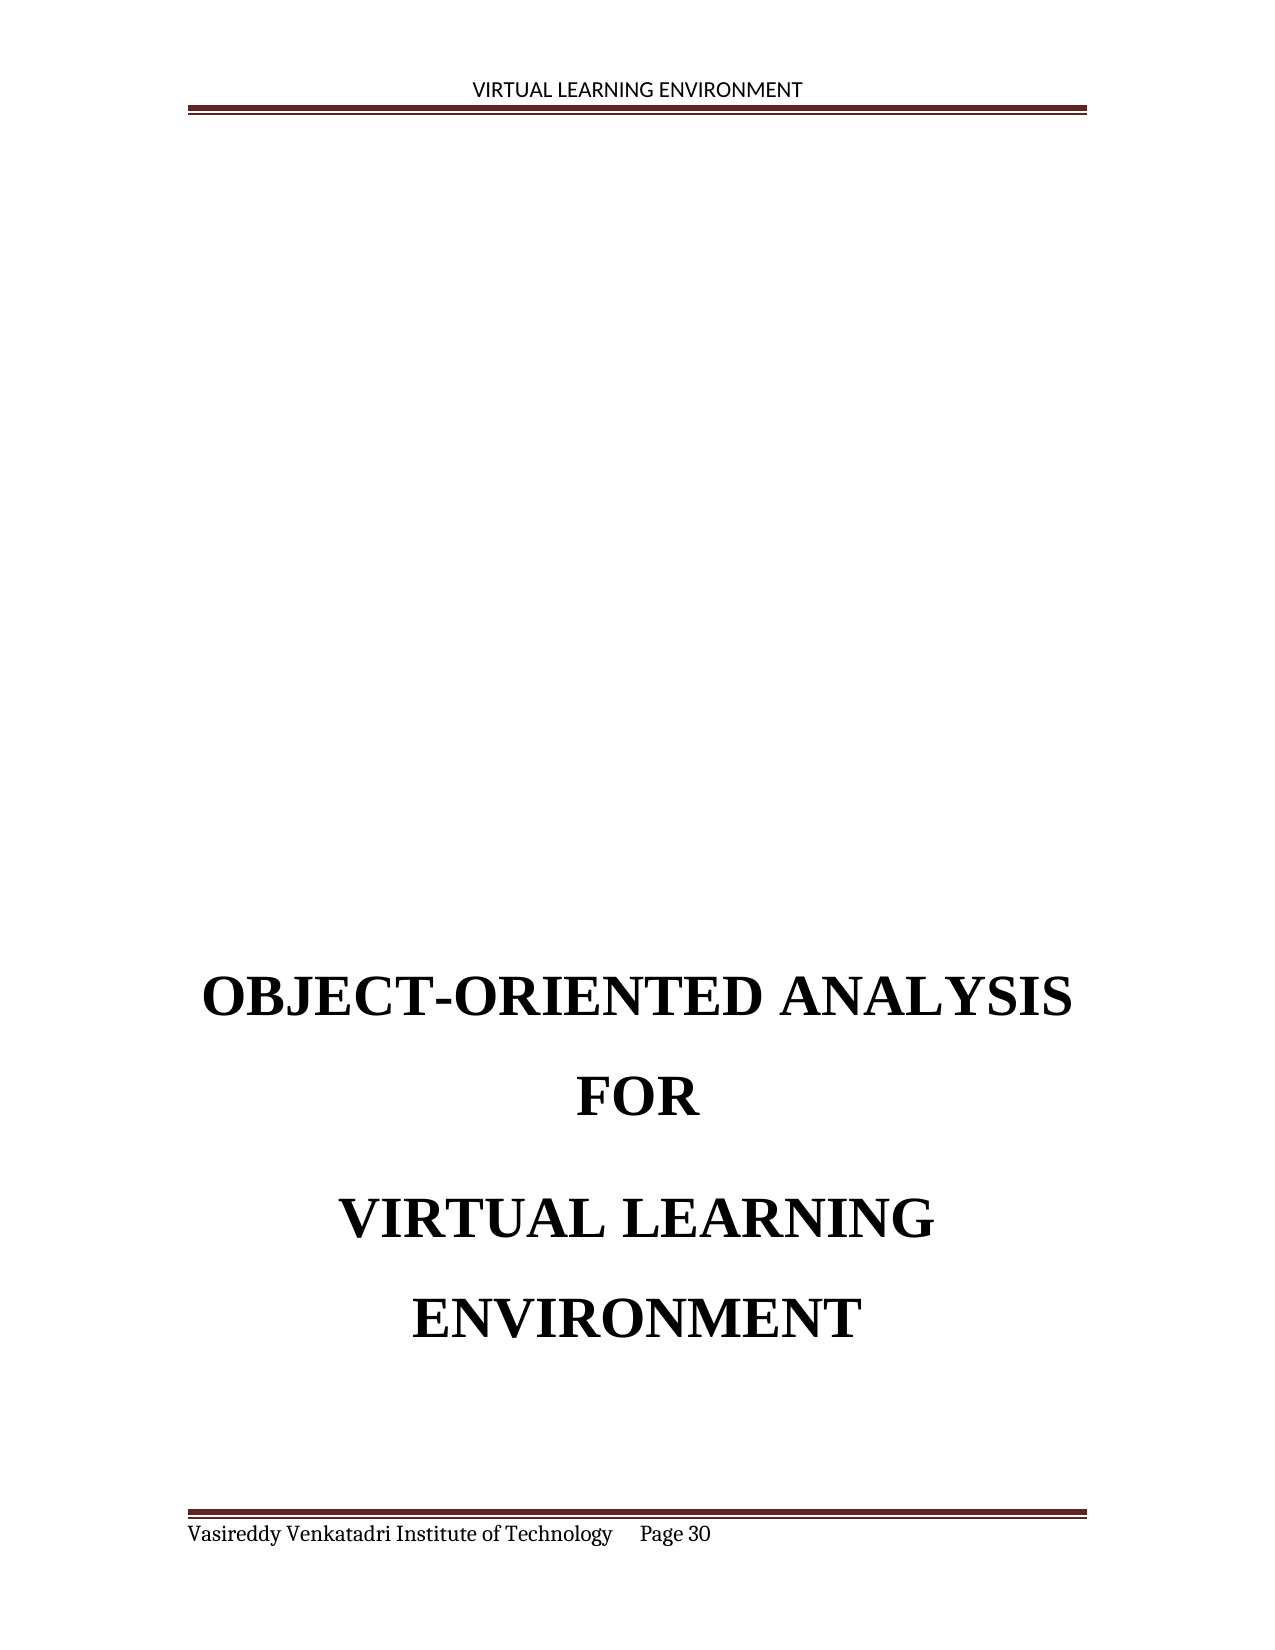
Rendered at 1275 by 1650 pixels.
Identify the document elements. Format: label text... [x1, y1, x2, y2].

text OBJECT-ORIENTED ANALYSIS FOR [187, 961, 1087, 1128]
text VIRTUAL LEARNING ENVIRONMENT [187, 1183, 1087, 1350]
